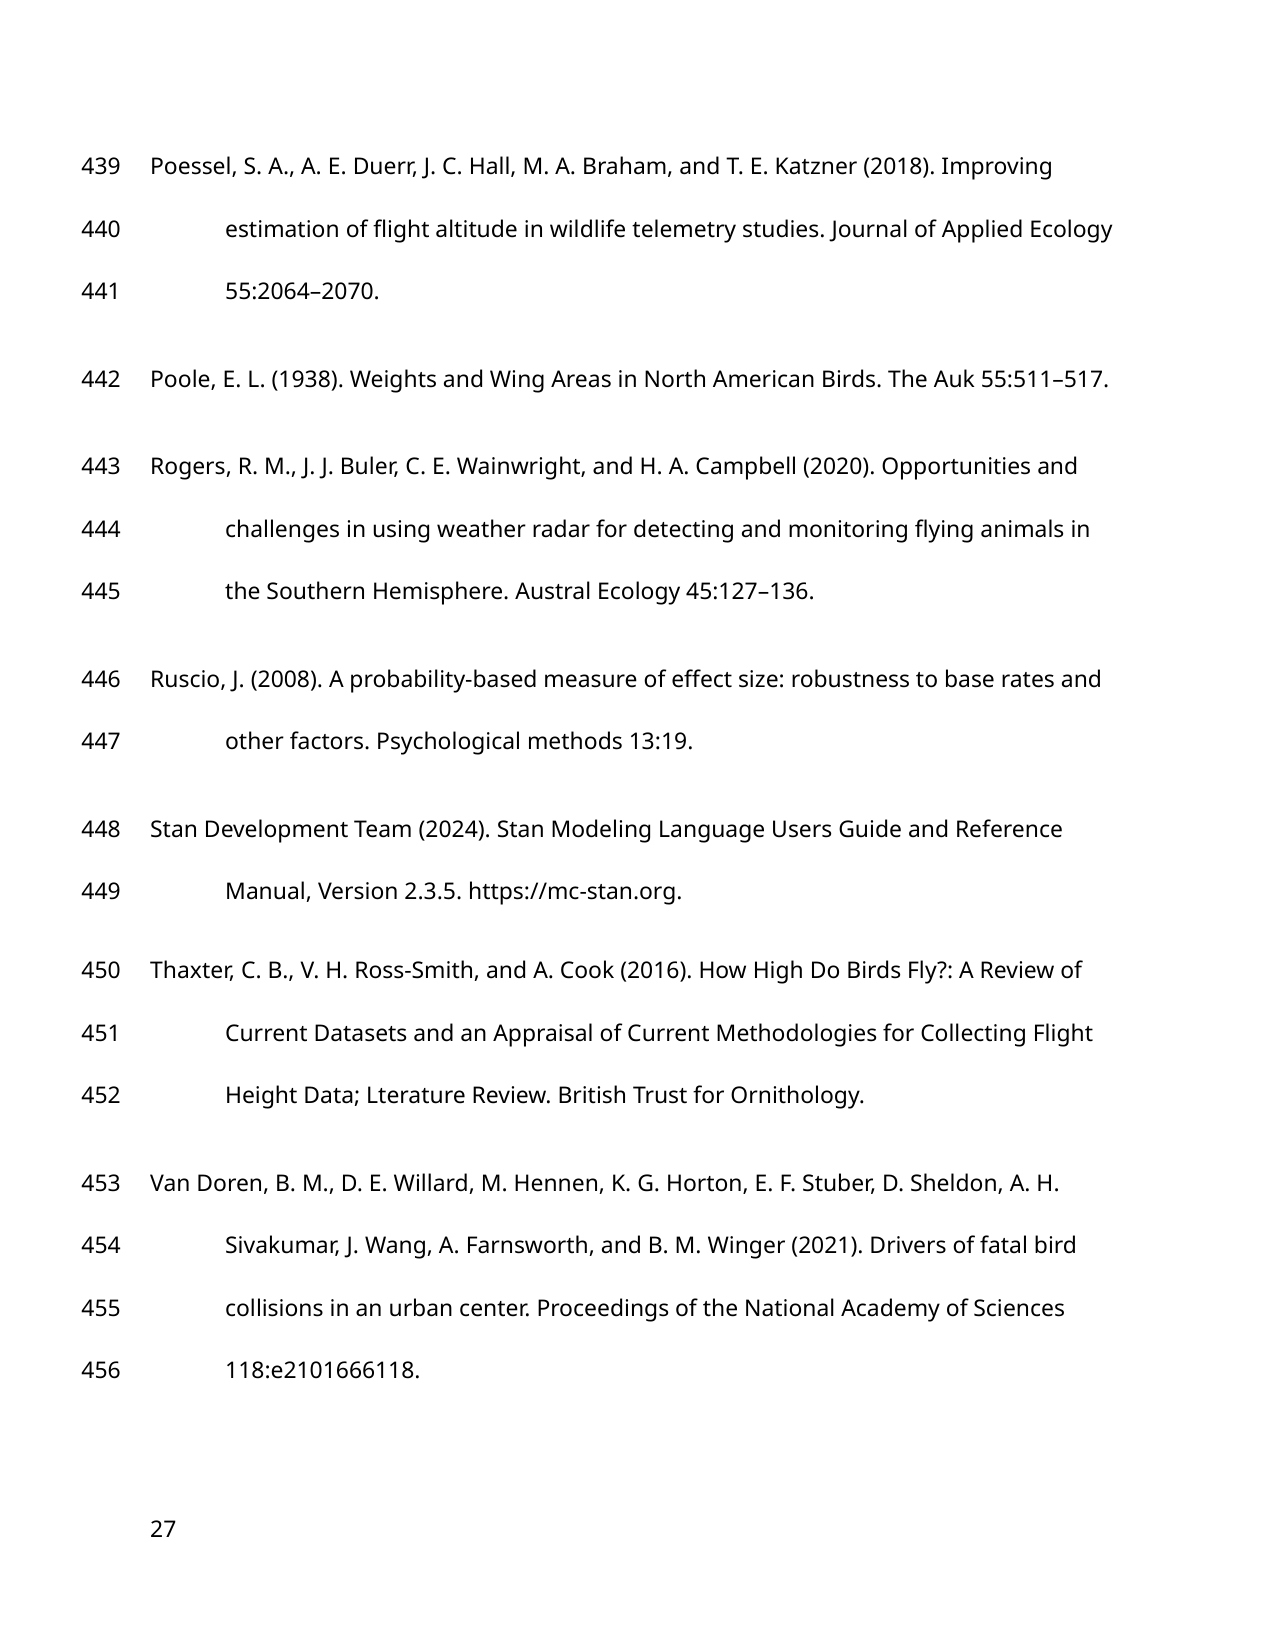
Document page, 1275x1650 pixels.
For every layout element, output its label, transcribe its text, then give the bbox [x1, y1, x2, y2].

text Poole, E. L. (1938). Weights and Wing Areas in North American Birds. The Auk 55:511–517. [150, 362, 1125, 394]
text Stan Development Team (2024). Stan Modeling Language Users Guide and Reference Manual, Version 2.3.5. https://mc-stan.org. [150, 812, 1125, 906]
text Poessel, S. A., A. E. Duerr, J. C. Hall, M. A. Braham, and T. E. Katzner (2018). Improving estimation of flight altitude in wildlife telemetry studies. Journal of Applied Ecology 55:2064–2070. [150, 150, 1125, 306]
text Rogers, R. M., J. J. Buler, C. E. Wainwright, and H. A. Campbell (2020). Opportunities and challenges in using weather radar for detecting and monitoring flying animals in the Southern Hemisphere. Austral Ecology 45:127–136. [150, 450, 1125, 606]
text Ruscio, J. (2008). A probability-based measure of effect size: robustness to base rates and other factors. Psychological methods 13:19. [150, 662, 1125, 756]
text Thaxter, C. B., V. H. Ross-Smith, and A. Cook (2016). How High Do Birds Fly?: A Review of Current Datasets and an Appraisal of Current Methodologies for Collecting Flight Height Data; Lterature Review. British Trust for Ornithology. [150, 954, 1125, 1110]
text Van Doren, B. M., D. E. Willard, M. Hennen, K. G. Horton, E. F. Stuber, D. Sheldon, A. H. Sivakumar, J. Wang, A. Farnsworth, and B. M. Winger (2021). Drivers of fatal bird collisions in an urban center. Proceedings of the National Academy of Sciences 118:e2101666118. [150, 1167, 1125, 1385]
